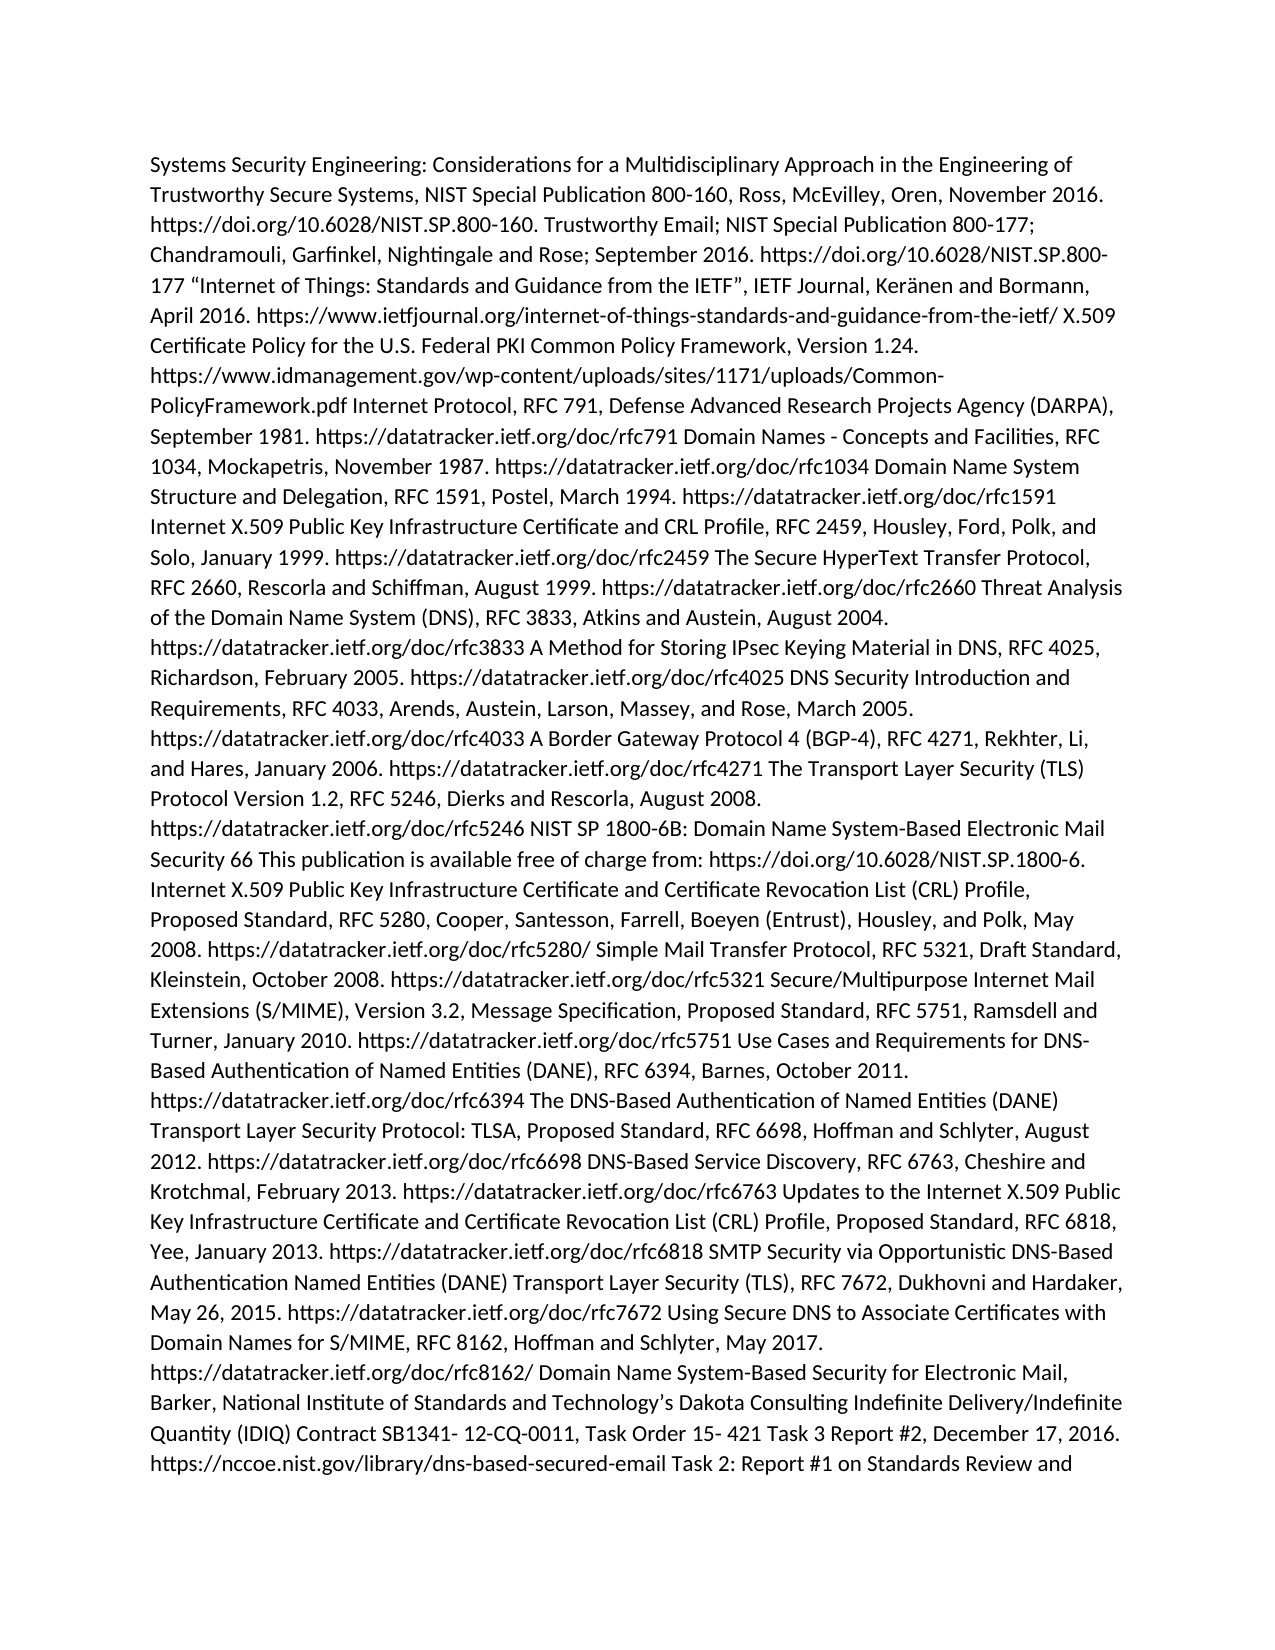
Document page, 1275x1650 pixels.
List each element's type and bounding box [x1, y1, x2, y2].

text [150, 150, 1125, 1477]
